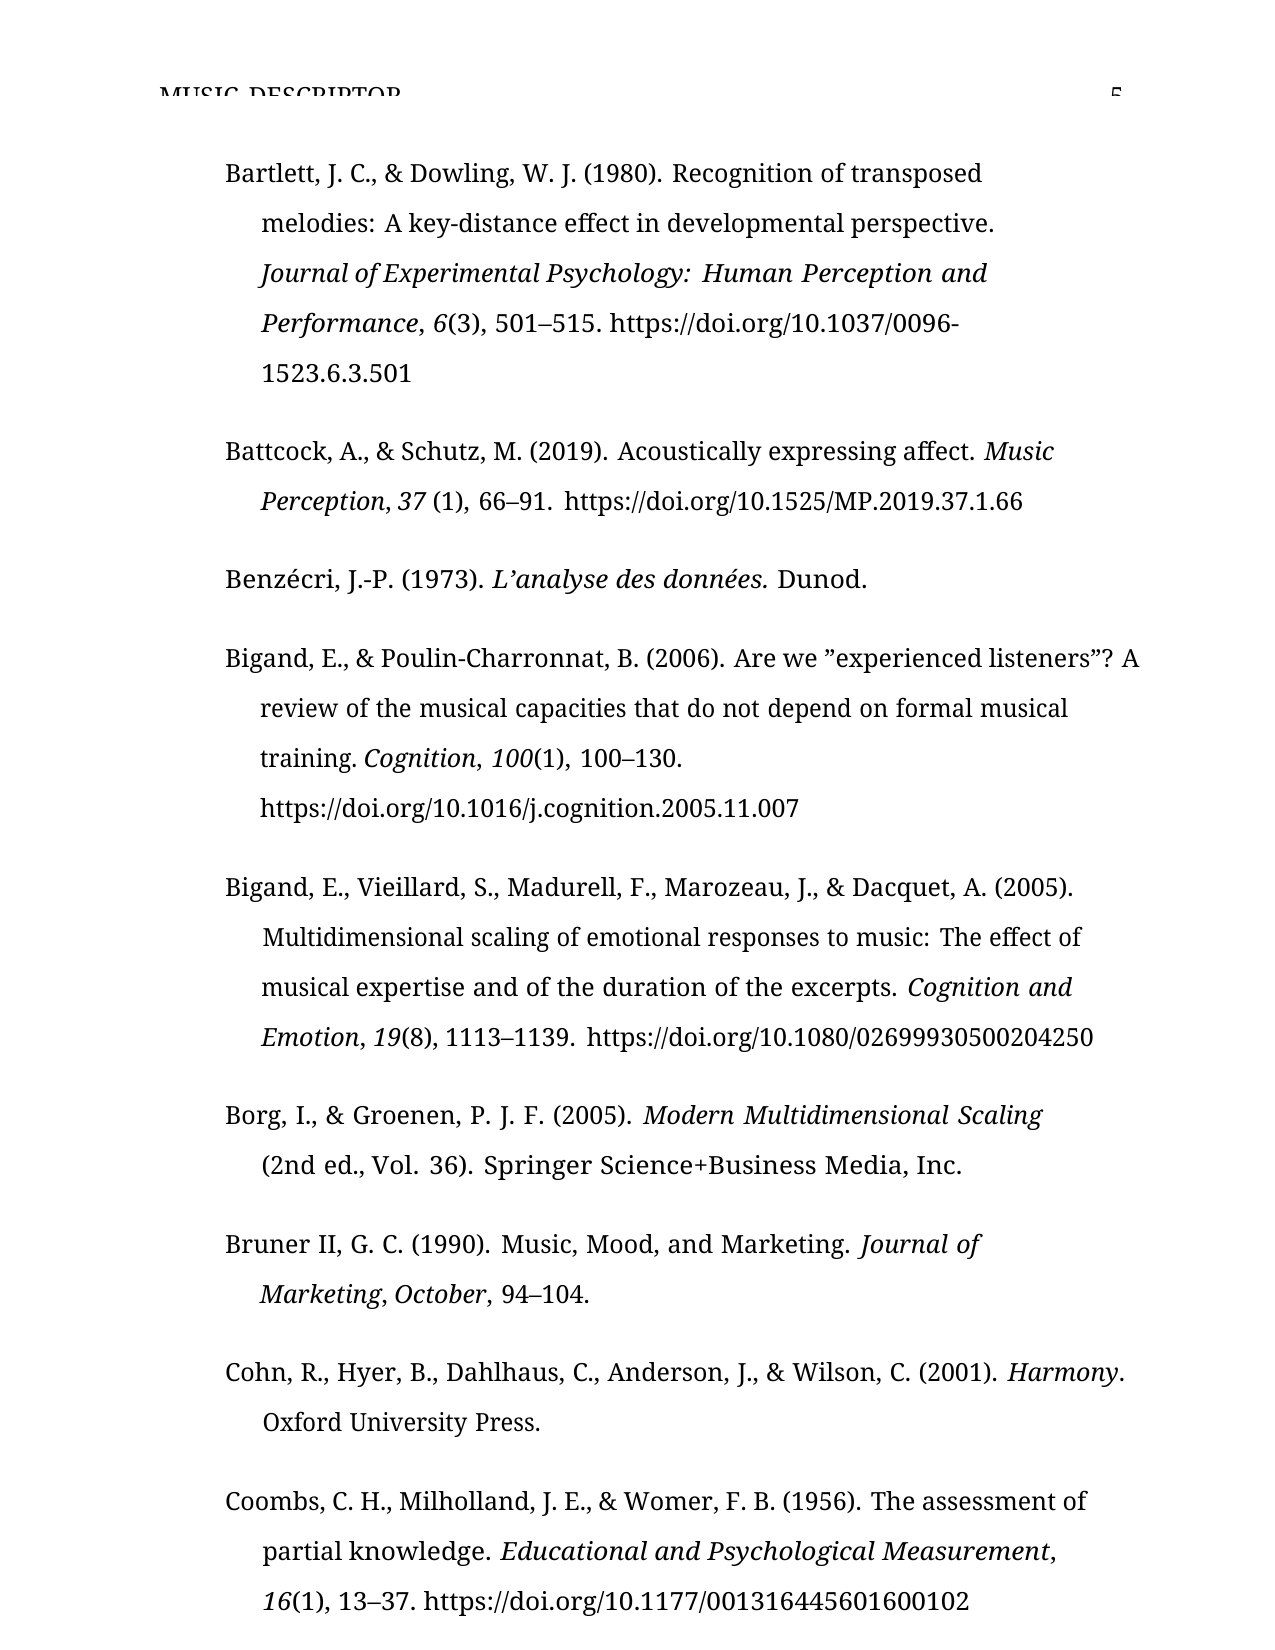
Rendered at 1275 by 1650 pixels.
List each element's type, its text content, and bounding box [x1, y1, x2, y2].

text Borg, I., & Groenen, P. J. F. (2005). Modern Multidimensional Scaling (2nd ed., Vol. 36). Springer Science+Business Media, Inc. [225, 1098, 1088, 1182]
text Bigand, E., Vieillard, S., Madurell, F., Marozeau, J., & Dacquet, A. (2005). [225, 869, 1139, 903]
text Benzécri, J.-P. (1973). L’analyse des données. Dunod. [225, 562, 1139, 596]
text Coombs, C. H., Milholland, J. E., & Womer, F. B. (1956). The assessment of partial knowledge. Educational and Psychological Measurement, 16(1), 13–37. https://doi.org/10.1177/001316445601600102 [225, 1484, 1126, 1618]
text Bruner II, G. C. (1990). Music, Mood, and Marketing. Journal of Marketing, October, 94–104. [225, 1226, 1054, 1310]
text Bigand, E., & Poulin-Charronnat, B. (2006). Are we ”experienced listeners”? A review of the musical capacities that do not depend on formal musical training. Cognition, 100(1), 100–130. https://doi.org/10.1016/j.cognition.2005.11.007 [225, 641, 1139, 825]
text Cohn, R., Hyer, B., Dahlhaus, C., Anderson, J., & Wilson, C. (2001). Harmony. [225, 1355, 1139, 1389]
text Multidimensional scaling of emotional responses to music: The effect of musical expertise and of the duration of the excerpts. Cognition and Emotion, 19(8), 1113–1139. https://doi.org/10.1080/02699930500204250 [261, 919, 1114, 1053]
text Bartlett, J. C., & Dowling, W. J. (1980). Recognition of transposed melodies: A key-distance effect in developmental perspective. Journal of Experimental Psychology: Human Perception and Performance, 6(3), 501–515. https://doi.org/10.1037/0096-1523.6.3.501 [225, 155, 1086, 389]
text Battcock, A., & Schutz, M. (2019). Acoustically expressing affect. Music Perception, 37 (1), 66–91. https://doi.org/10.1525/MP.2019.37.1.66 [225, 433, 1129, 517]
text Oxford University Press. [262, 1405, 1139, 1439]
